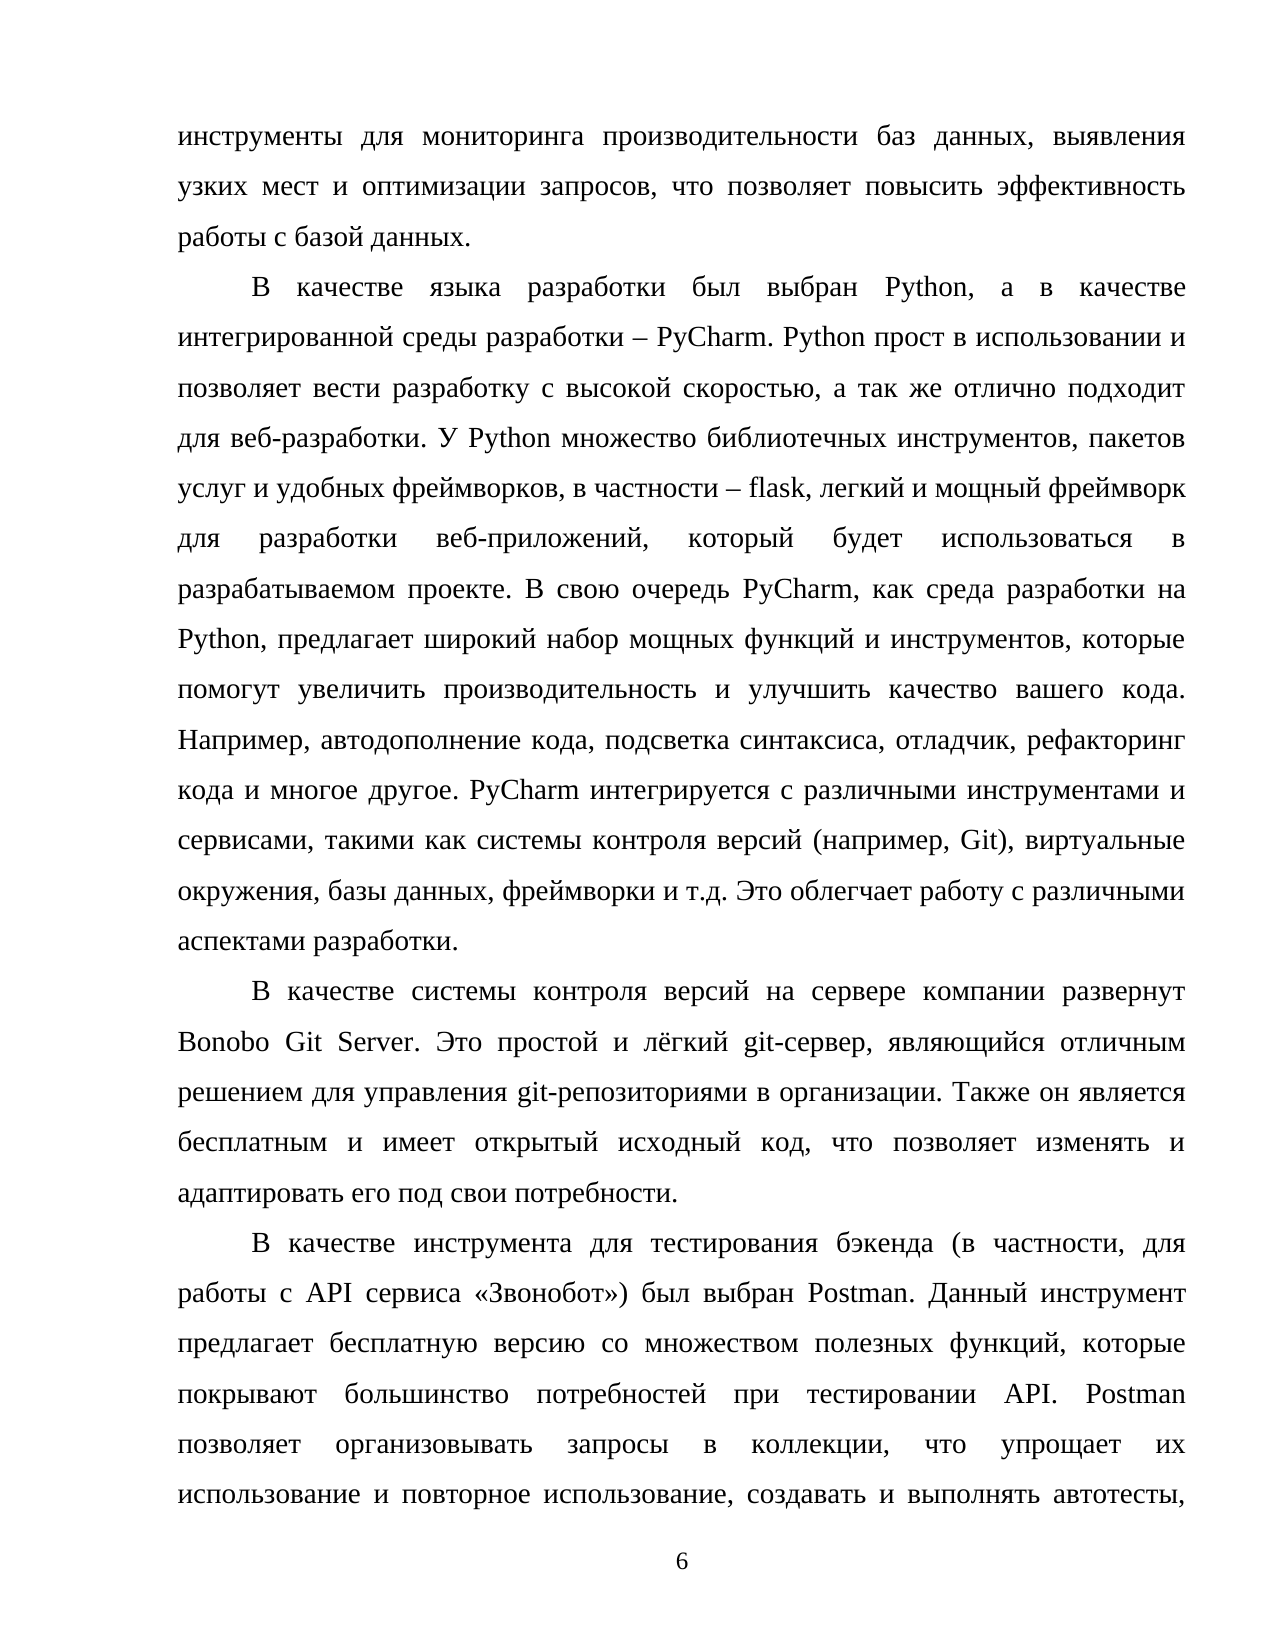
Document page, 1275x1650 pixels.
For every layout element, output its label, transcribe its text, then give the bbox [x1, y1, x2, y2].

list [177, 118, 1186, 252]
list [177, 1225, 1186, 1510]
list В качестве языка разработки был выбран Python, а в качестве интегрированной среды разработки – PyCharm. Python прост в использовании и позволяет вести разработку с высокой скоростью, а так же отлично подходит для веб-разработки. У Python множество библиотечных инструментов, пакетов услуг и удобных фреймворков, в частности – flask, легкий и мощный фреймворк для разработки веб-приложений, который будет использоваться в разрабатываемом проекте. В свою очередь PyCharm, как среда разработки на Python, предлагает широкий набор мощных функций и инструментов, которые помогут увеличить производительность и улучшить качество вашего кода. Например, автодополнение кода, подсветка синтаксиса, отладчик, рефакторинг кода и многое другое. PyCharm интегрируется с различными инструментами и сервисами, такими как системы контроля версий (например, Git), виртуальные окружения, базы данных, фреймворки и т.д. Это облегчает работу с различными аспектами разработки. [177, 269, 1186, 957]
list В качестве системы контроля версий на сервере компании развернут Bonobo Git Server. Это простой и лёгкий git-сервер, являющийся отличным решением для управления git-репозиториями в организации. Также он является бесплатным и имеет открытый исходный код, что позволяет изменять и адаптировать его под свои потребности. [177, 973, 1186, 1208]
